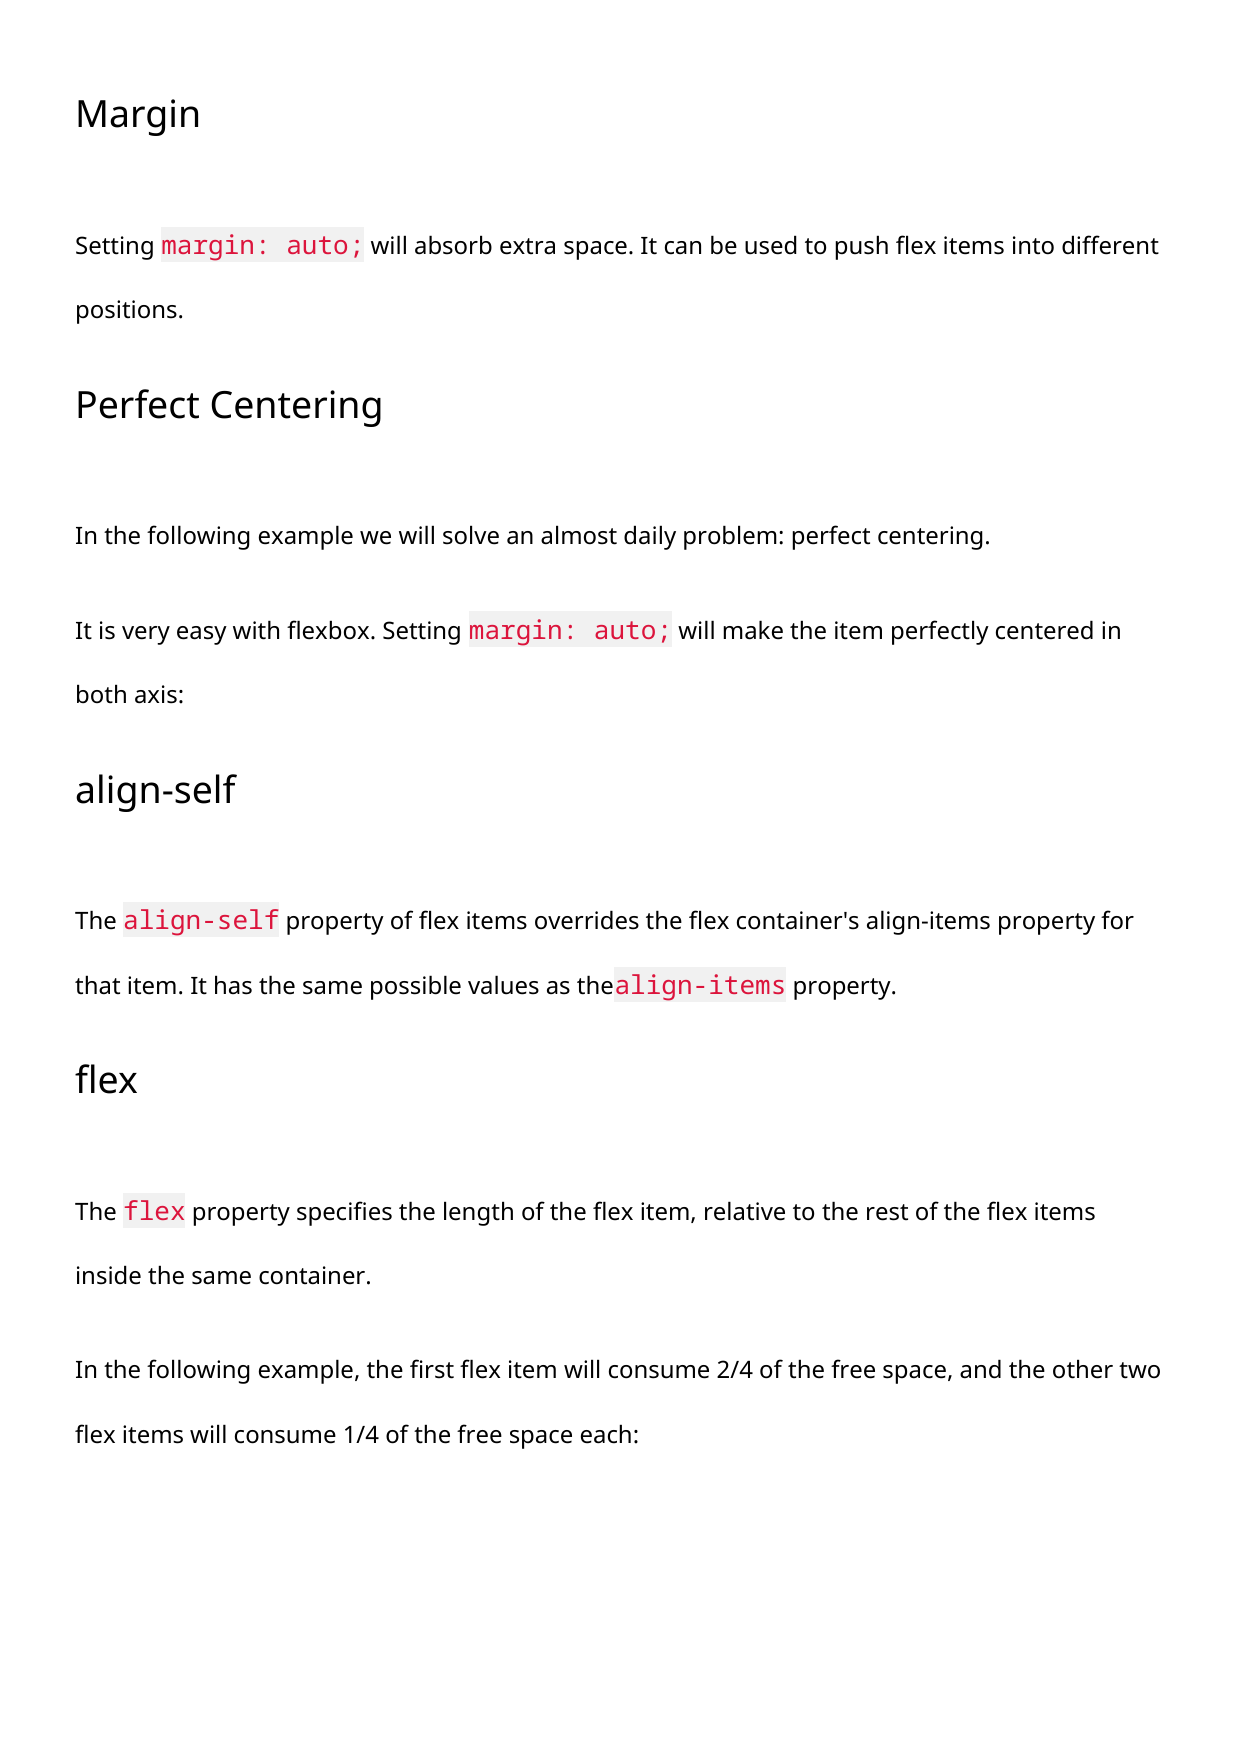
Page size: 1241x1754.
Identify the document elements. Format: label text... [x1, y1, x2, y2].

text Setting margin: auto; will absorb extra space. It can be used to push flex items into different positions. [75, 212, 1165, 342]
text The flex property specifies the length of the flex item, relative to the rest of the flex items inside the same container. [75, 1178, 1165, 1308]
text In the following example we will solve an almost daily problem: perfect centering. [75, 503, 1165, 568]
text It is very easy with flexbox. Setting margin: auto; will make the item perfectly centered in both axis: [75, 597, 1165, 727]
subtitle flex [75, 1046, 1165, 1111]
subtitle Margin [75, 81, 1165, 146]
text In the following example, the first flex item will consume 2/4 of the free space, and the other two flex items will consume 1/4 of the free space each: [75, 1337, 1165, 1467]
subtitle align-self [75, 756, 1165, 821]
text The align-self property of flex items overrides the flex container's align-items property for that item. It has the same possible values as thealign-items property. [75, 887, 1165, 1017]
subtitle Perfect Centering [75, 371, 1165, 436]
